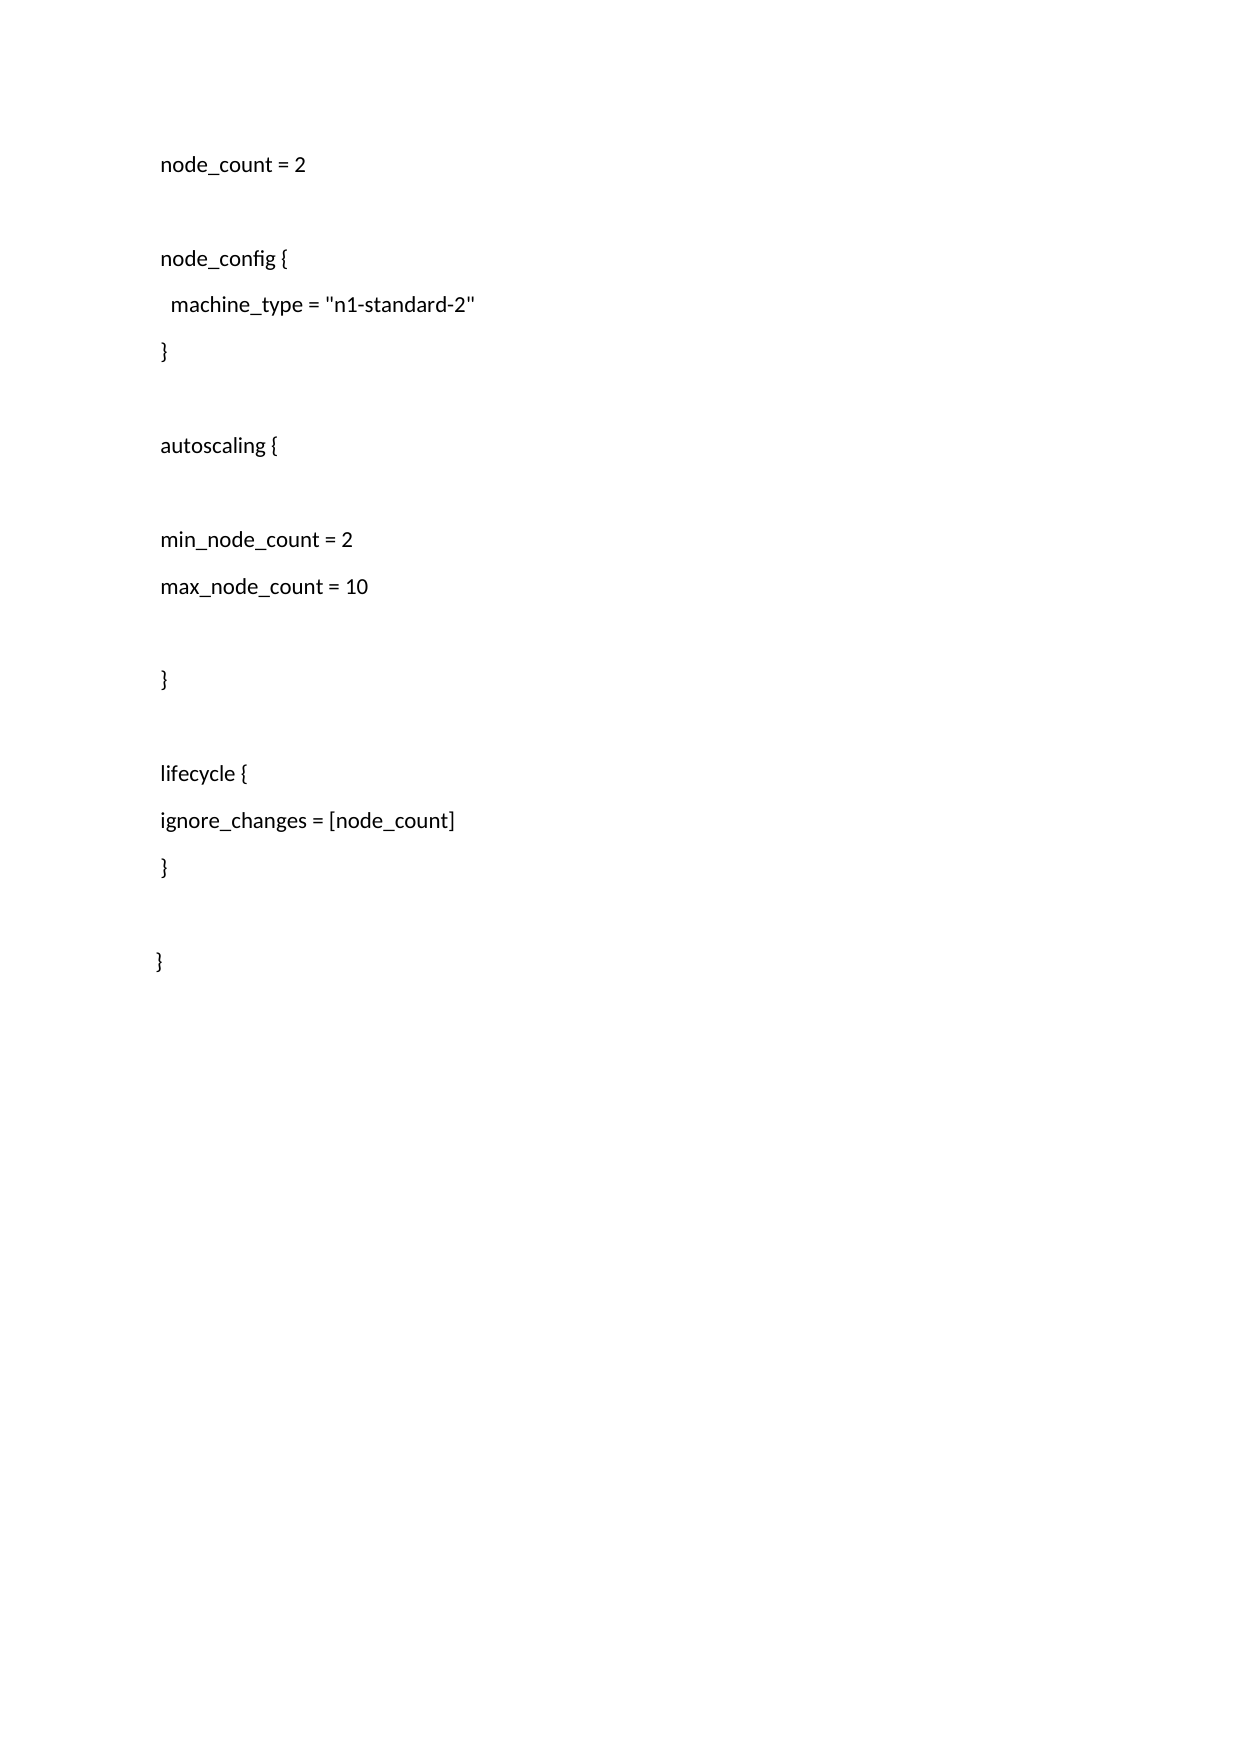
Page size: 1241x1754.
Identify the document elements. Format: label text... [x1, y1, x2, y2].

text node_config { [150, 244, 1090, 272]
text } [150, 853, 1090, 881]
text ignore_changes = [node_count] [150, 806, 1090, 834]
text } [150, 337, 1090, 366]
text } [150, 666, 1090, 694]
text lifecycle { [150, 759, 1090, 787]
text machine_type = "n1-standard-2" [150, 291, 1090, 319]
text autoscaling { [150, 431, 1090, 459]
text node_count = 2 [150, 150, 1090, 178]
text min_node_count = 2 [150, 525, 1090, 553]
text max_node_count = 10 [150, 572, 1090, 600]
text } [150, 947, 1090, 975]
